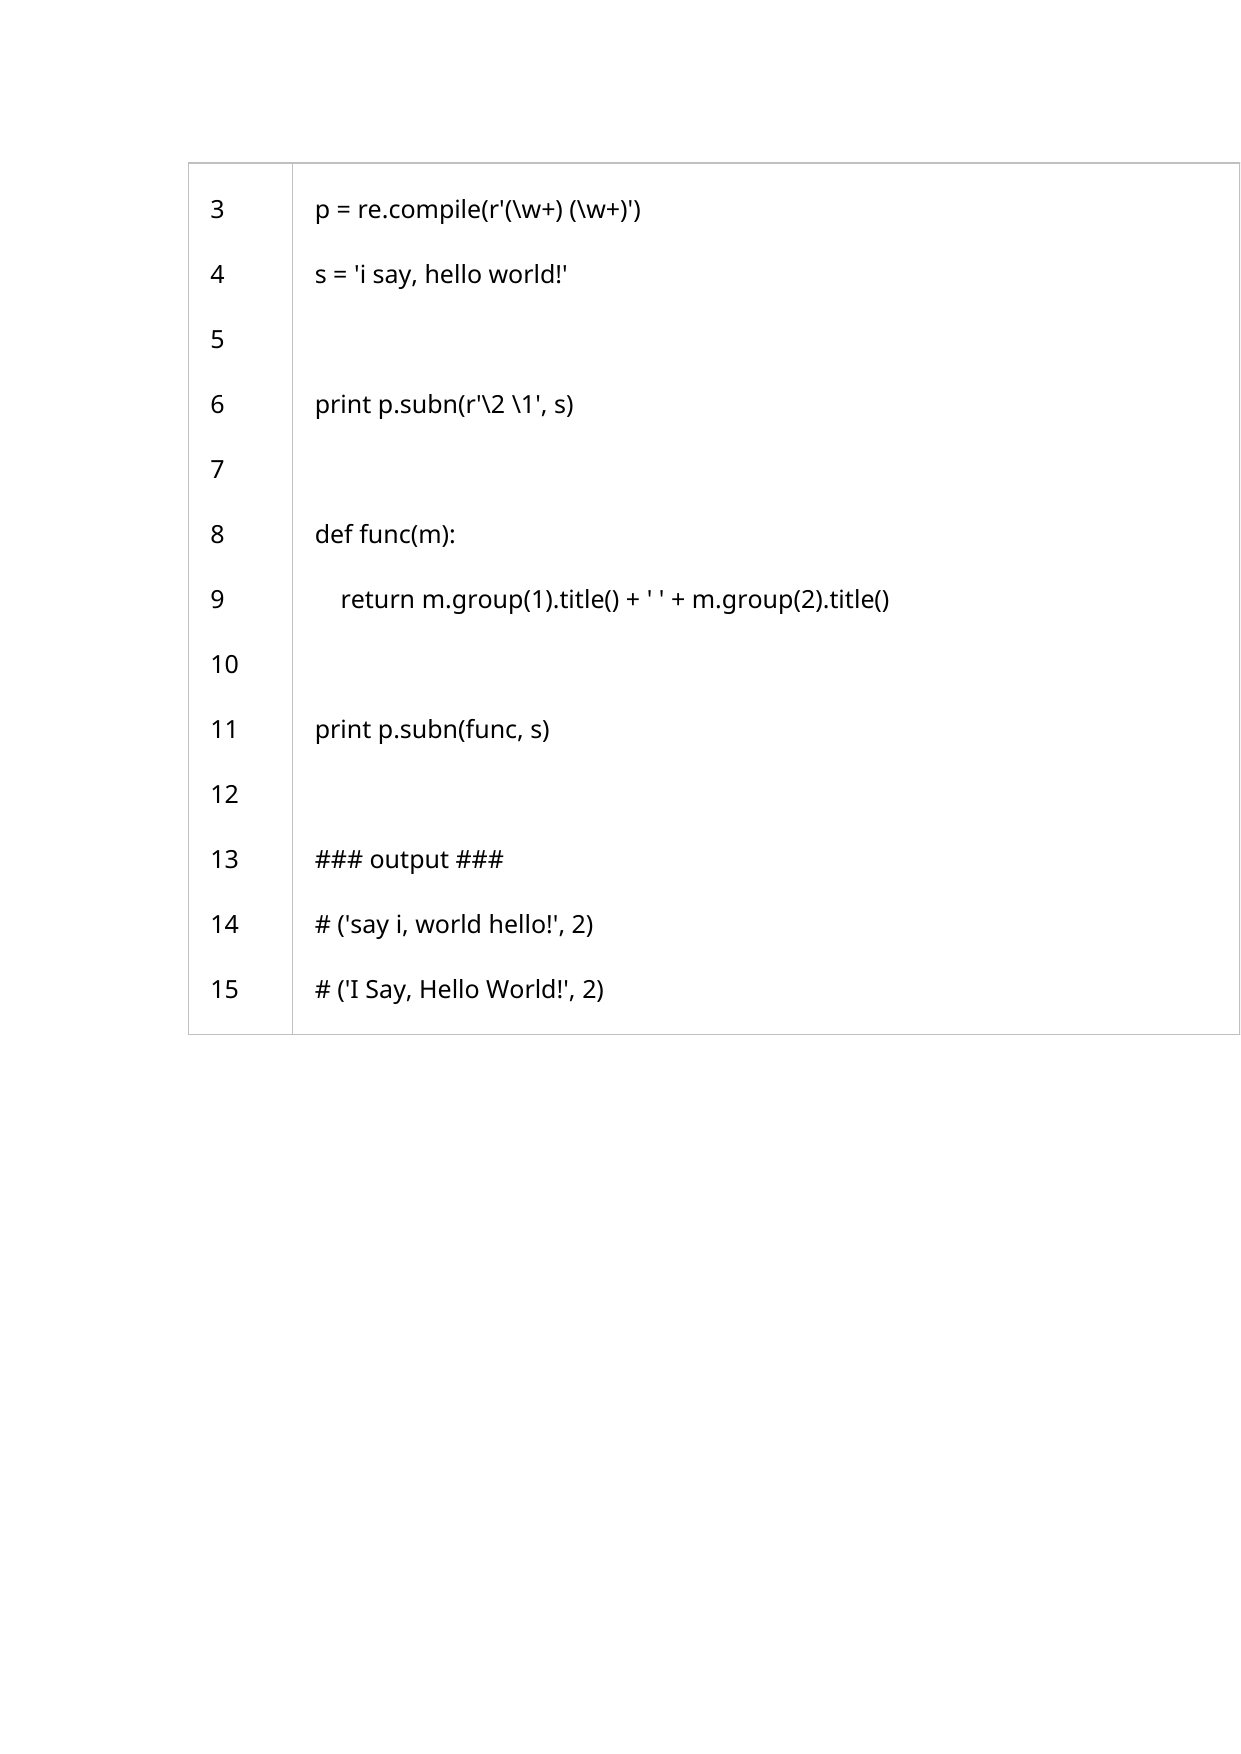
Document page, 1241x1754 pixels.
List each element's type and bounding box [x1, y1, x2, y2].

table_header [189, 164, 292, 1033]
table_header [293, 164, 1239, 1033]
